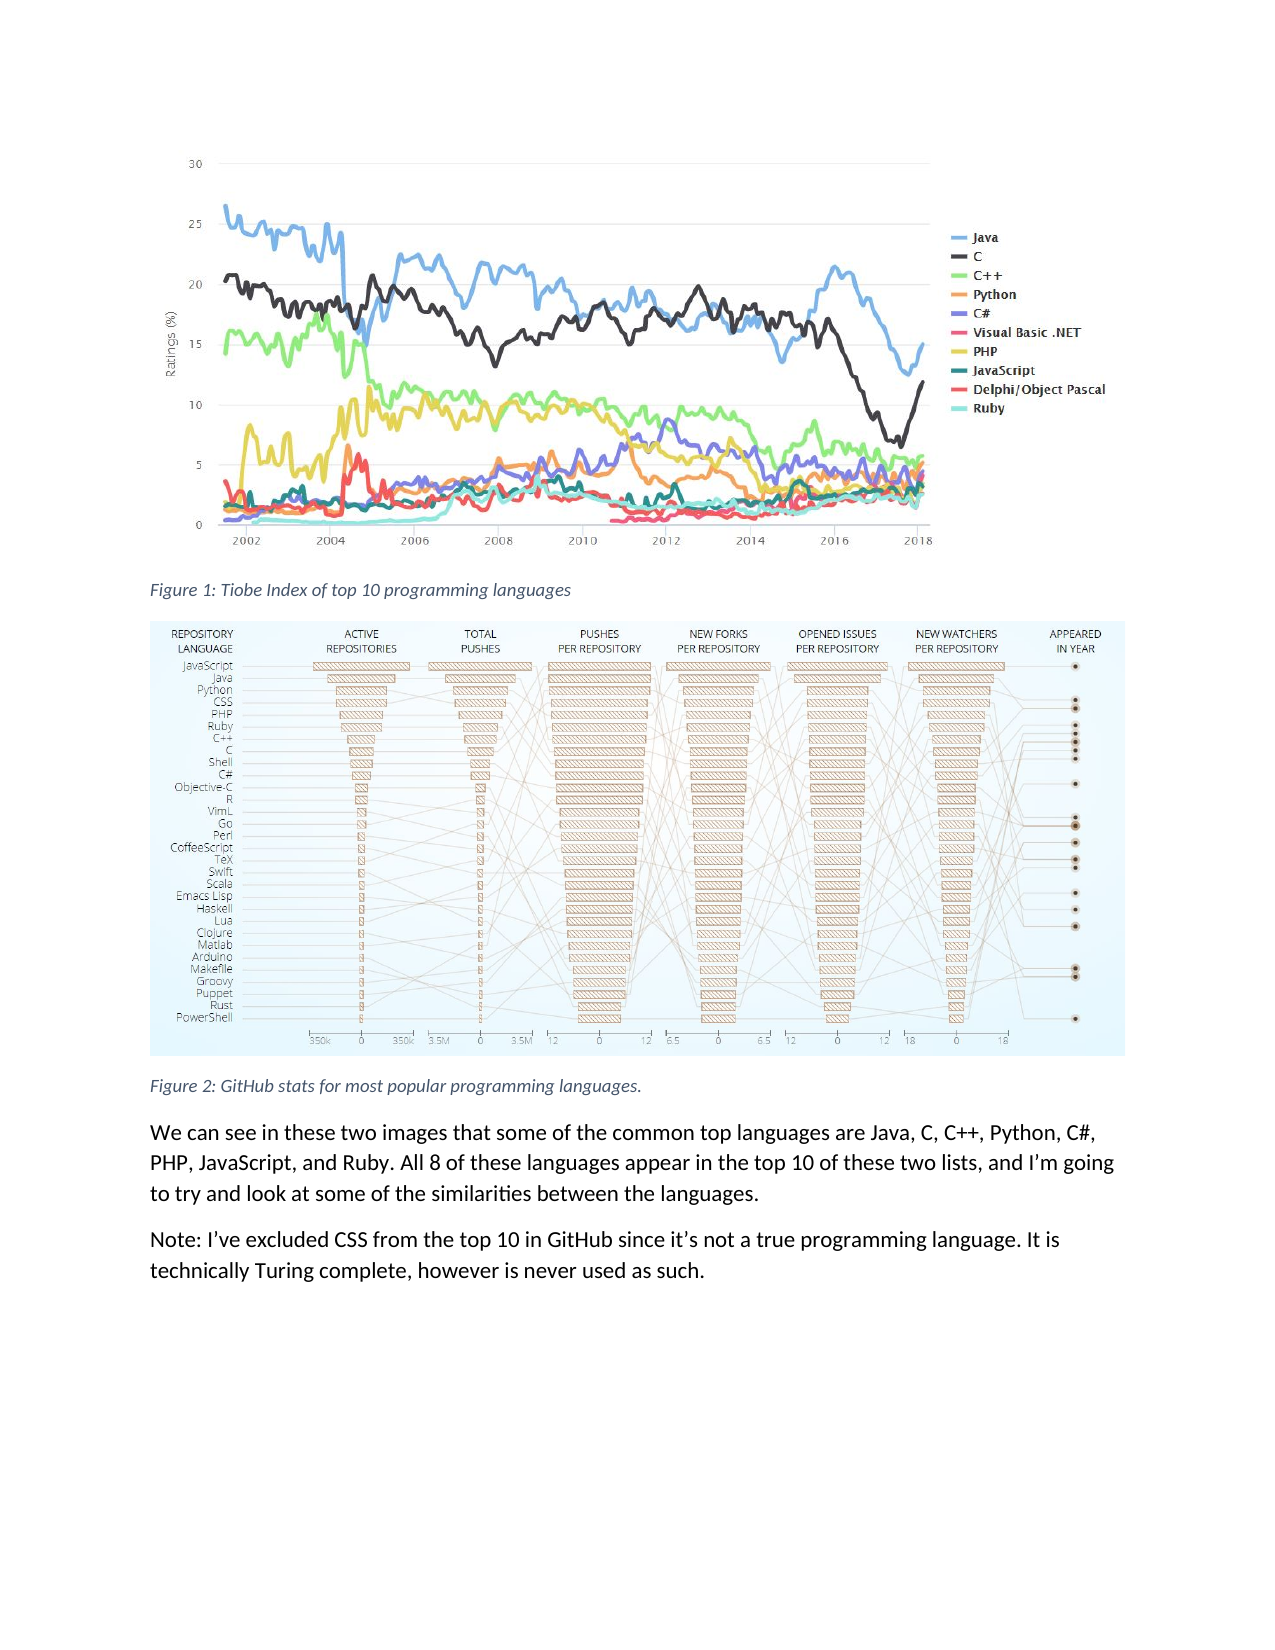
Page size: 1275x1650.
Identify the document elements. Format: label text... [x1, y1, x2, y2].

picture [150, 150, 1125, 559]
text We can see in these two images that some of the common top languages are Java, C, C++, Python, C#, PHP, JavaScript, and Ruby. All 8 of these languages appear in the top 10 of these two lists, and I’m going to try and look at some of the similarities between the languages. [150, 1118, 1125, 1207]
text Note: I’ve excluded CSS from the top 10 in GitHub since it’s not a true programming language. It is technically Turing complete, however is never used as such. [150, 1226, 1125, 1284]
picture [150, 621, 1125, 1056]
